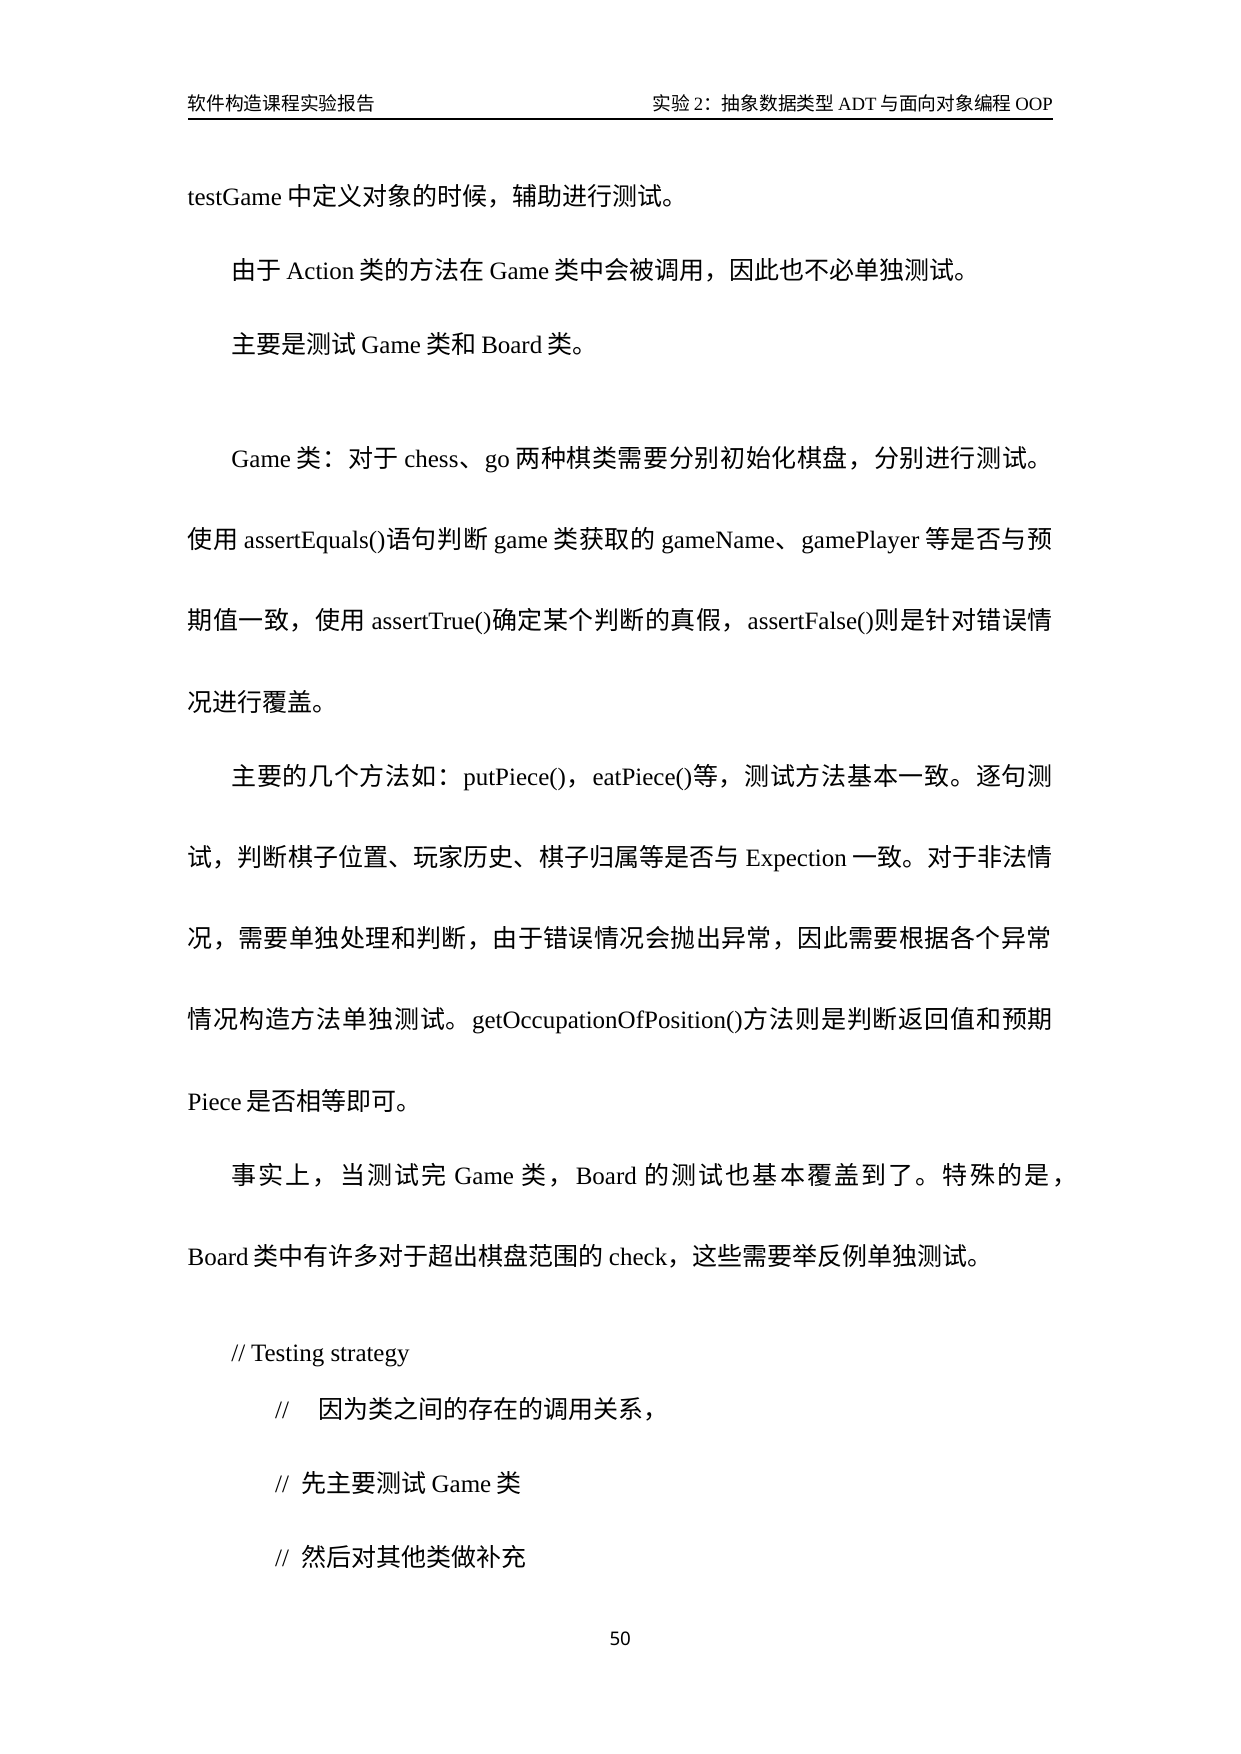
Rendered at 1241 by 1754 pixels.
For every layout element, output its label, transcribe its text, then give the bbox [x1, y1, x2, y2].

text // Testing strategy [187, 1336, 1053, 1368]
text Game类：对于chess、go两种棋类需要分别初始化棋盘，分别进行测试。使用assertEquals()语句判断game类获取的gameName、gamePlayer等是否与预期值一致，使用assertTrue()确定某个判断的真假，assertFalse()则是针对错误情况进行覆盖。 [187, 424, 1053, 733]
text 由于Action类的方法在Game类中会被调用，因此也不必单独测试。 [187, 236, 1053, 301]
text // 因为类之间的存在的调用关系， [187, 1375, 1053, 1440]
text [187, 162, 1053, 227]
text 主要的几个方法如：putPiece()，eatPiece()等，测试方法基本一致。逐句测试，判断棋子位置、玩家历史、棋子归属等是否与Expection一致。对于非法情况，需要单独处理和判断，由于错误情况会抛出异常，因此需要根据各个异常情况构造方法单独测试。getOccupationOfPosition()方法则是判断返回值和预期Piece是否相等即可。 [187, 742, 1053, 1132]
text // 先主要测试Game类 [187, 1449, 1053, 1514]
text // 然后对其他类做补充 [187, 1523, 1053, 1588]
text 事实上，当测试完Game类，Board的测试也基本覆盖到了。特殊的是，Board类中有许多对于超出棋盘范围的check，这些需要举反例单独测试。 [187, 1141, 1053, 1287]
text 主要是测试Game类和Board类。 [187, 310, 1053, 375]
